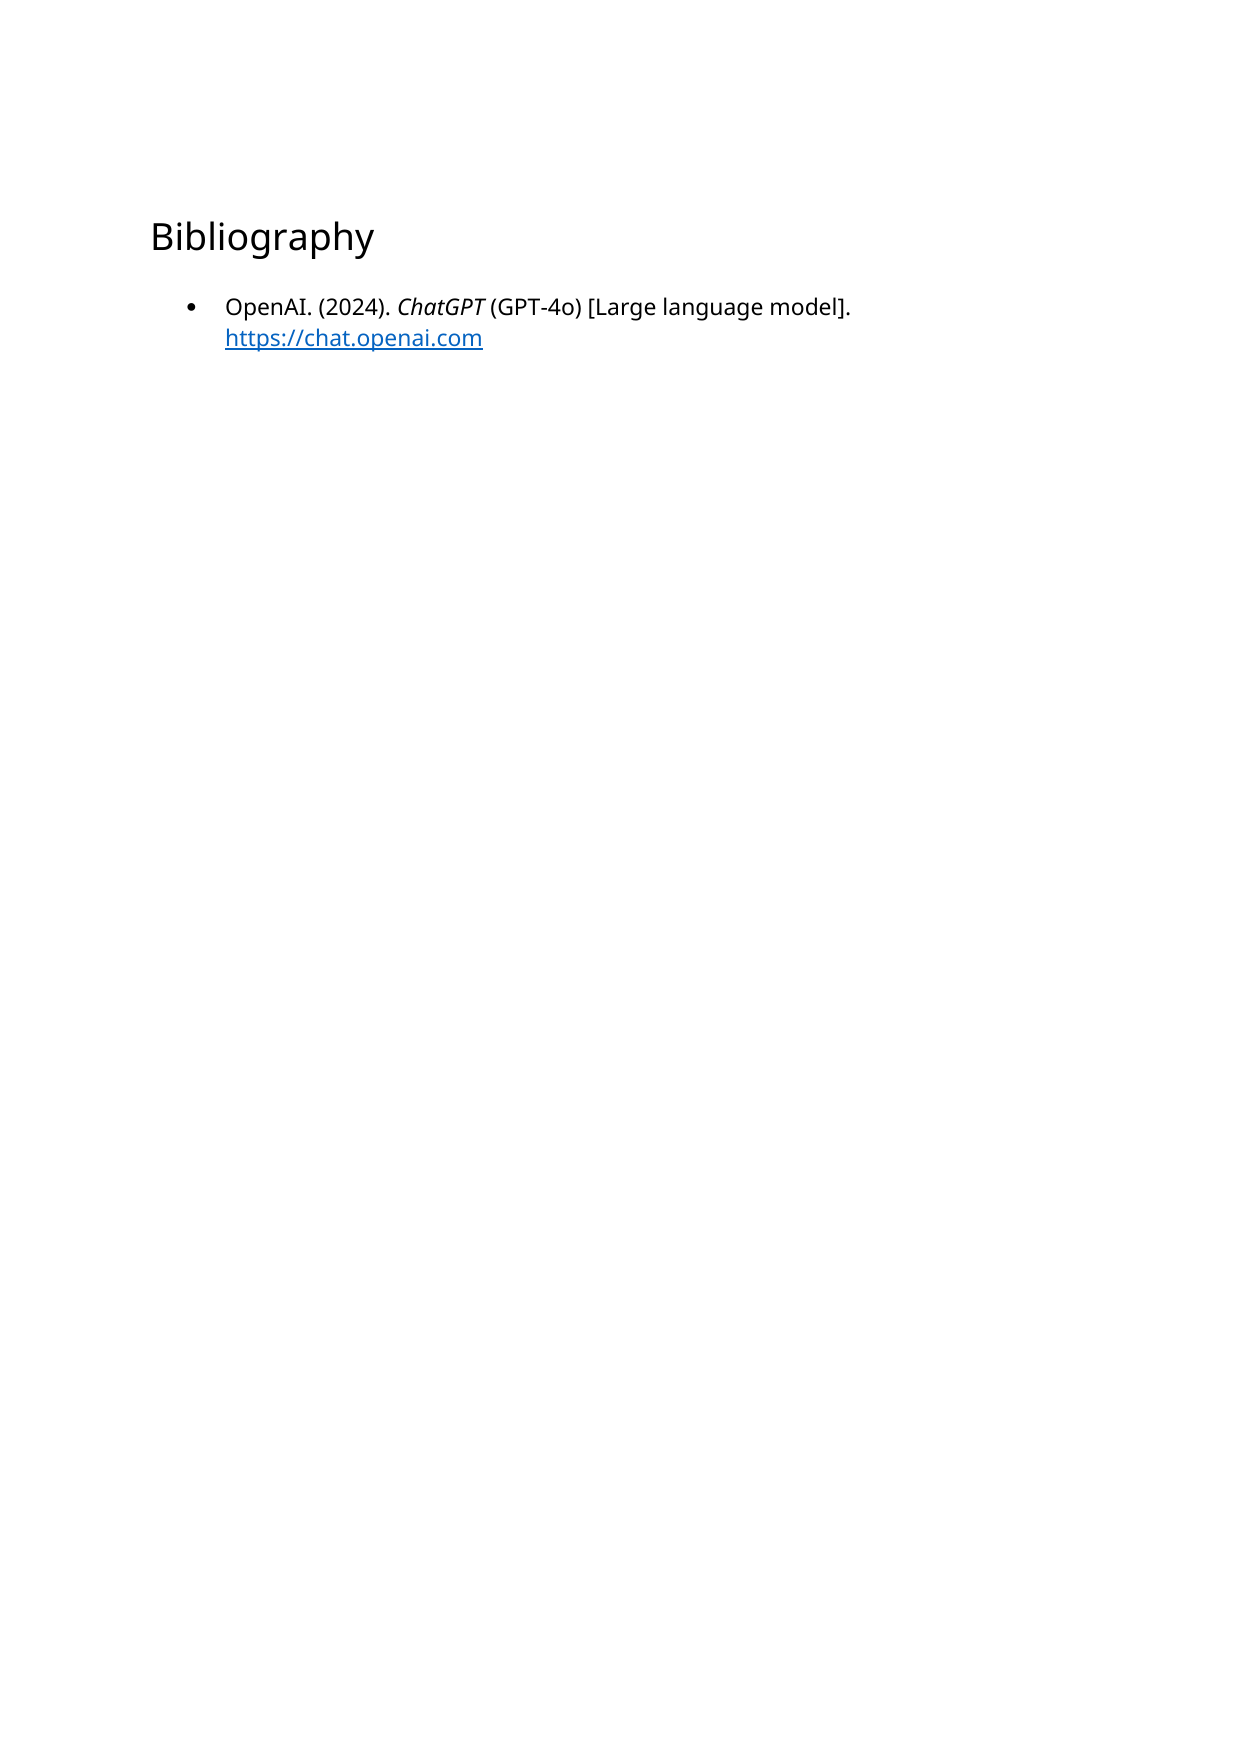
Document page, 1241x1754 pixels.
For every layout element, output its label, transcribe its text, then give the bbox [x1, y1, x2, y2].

subtitle Bibliography [150, 210, 1090, 261]
list OpenAI. (2024). ChatGPT (GPT-4o) [Large language model]. https://chat.openai.com [187, 291, 1090, 353]
